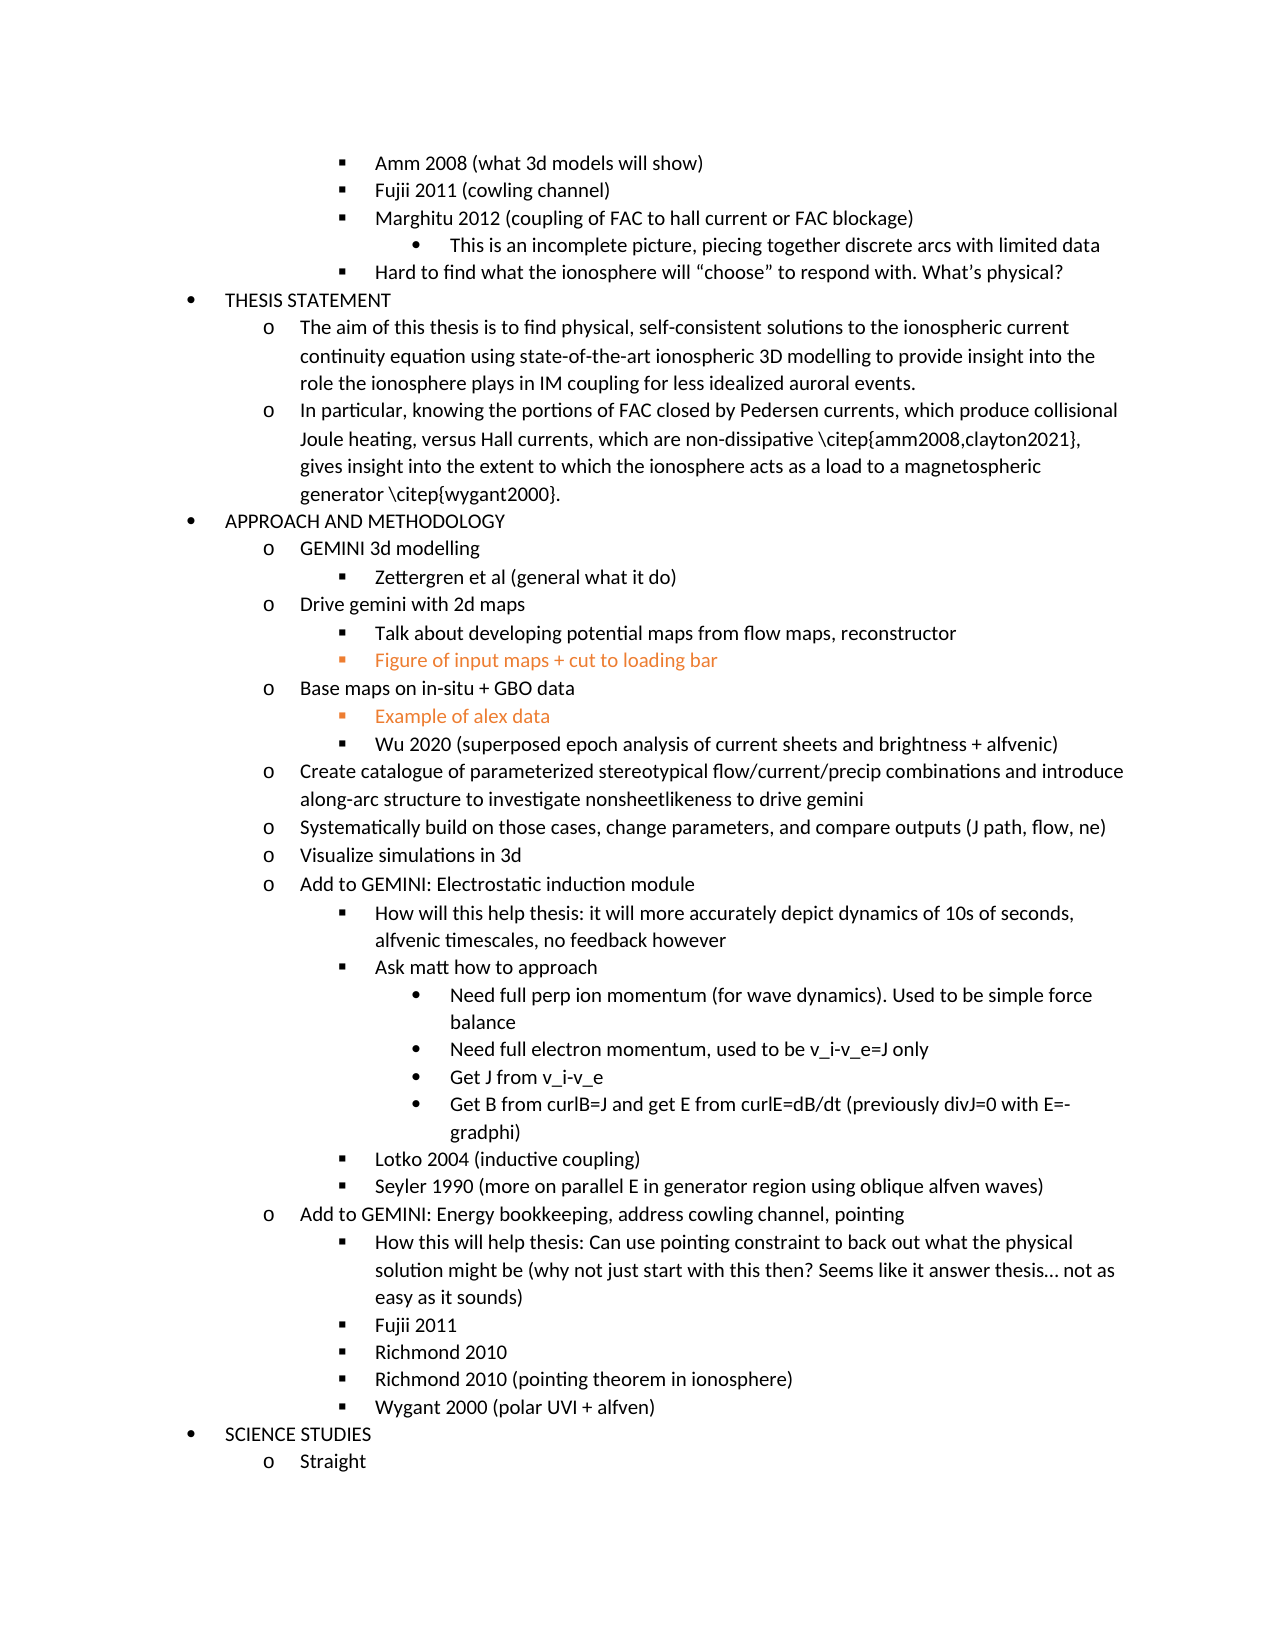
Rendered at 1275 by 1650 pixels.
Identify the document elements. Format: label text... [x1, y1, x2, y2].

list Systematically build on those cases, change parameters, and compare outputs (J path, flow, ne) [262, 814, 1125, 841]
list SCIENCE STUDIES [187, 1421, 1125, 1447]
list THESIS STATEMENT [187, 287, 1125, 312]
list In particular, knowing the portions of FAC closed by Pedersen currents, which produce collisional Joule heating, versus Hall currents, which are non-dissipative \citep{amm2008,clayton2021}, gives insight into the extent to which the ionosphere acts as a load to a magnetospheric generator \citep{wygant2000}. [262, 398, 1125, 506]
list Example of alex data [337, 703, 1125, 729]
list Wygant 2000 (polar UVI + alfven) [337, 1394, 1125, 1419]
list The aim of this thesis is to find physical, self-consistent solutions to the ionospheric current continuity equation using state-of-the-art ionospheric 3D modelling to provide insight into the role the ionosphere plays in IM coupling for less idealized auroral events. [262, 314, 1125, 396]
list GEMINI 3d modelling [262, 536, 1125, 562]
list Fujii 2011 [337, 1312, 1125, 1337]
list Amm 2008 (what 3d models will show) [337, 150, 1125, 175]
list Talk about developing potential maps from flow maps, reconstructor [337, 620, 1125, 646]
list Wu 2020 (superposed epoch analysis of current sheets and brightness + alfvenic) [337, 731, 1125, 756]
list Straight [262, 1449, 1125, 1475]
list Hard to find what the ionosphere will “choose” to respond with. What’s physical? [337, 259, 1125, 285]
list Base maps on in-situ + GBO data [262, 675, 1125, 701]
list How this will help thesis: Can use pointing constraint to back out what the physical solution might be (why not just start with this then? Seems like it answer thesis… not as easy as it sounds) [337, 1229, 1125, 1310]
list Lotko 2004 (inductive coupling) [337, 1146, 1125, 1172]
list Get B from curlB=J and get E from curlE=dB/dt (previously divJ=0 with E=-gradphi) [412, 1091, 1125, 1144]
list Visualize simulations in 3d [262, 843, 1125, 869]
list Ask matt how to approach [337, 954, 1125, 980]
list Zettergren et al (general what it do) [337, 564, 1125, 589]
list Add to GEMINI: Energy bookkeeping, address cowling channel, pointing [262, 1201, 1125, 1227]
list Need full electron momentum, used to be v_i-v_e=J only [412, 1037, 1125, 1062]
list Marghitu 2012 (coupling of FAC to hall current or FAC blockage) [337, 205, 1125, 230]
list Seyler 1990 (more on parallel E in generator region using oblique alfven waves) [337, 1174, 1125, 1199]
list Richmond 2010 (pointing theorem in ionosphere) [337, 1367, 1125, 1392]
list Need full perp ion momentum (for wave dynamics). Used to be simple force balance [412, 982, 1125, 1035]
list This is an incomplete picture, piecing together discrete arcs with limited data [412, 232, 1125, 258]
list Fujii 2011 (cowling channel) [337, 177, 1125, 203]
list Richmond 2010 [337, 1339, 1125, 1364]
list APPROACH AND METHODOLOGY [187, 508, 1125, 534]
list Drive gemini with 2d maps [262, 592, 1125, 618]
list Add to GEMINI: Electrostatic induction module [262, 871, 1125, 898]
list Create catalogue of parameterized stereotypical flow/current/precip combinations and introduce along-arc structure to investigate nonsheetlikeness to drive gemini [262, 758, 1125, 812]
list Figure of input maps + cut to loading bar [337, 647, 1125, 673]
list Get J from v_i-v_e [412, 1064, 1125, 1089]
list How will this help thesis: it will more accurately depict dynamics of 10s of seconds, alfvenic timescales, no feedback however [337, 900, 1125, 952]
